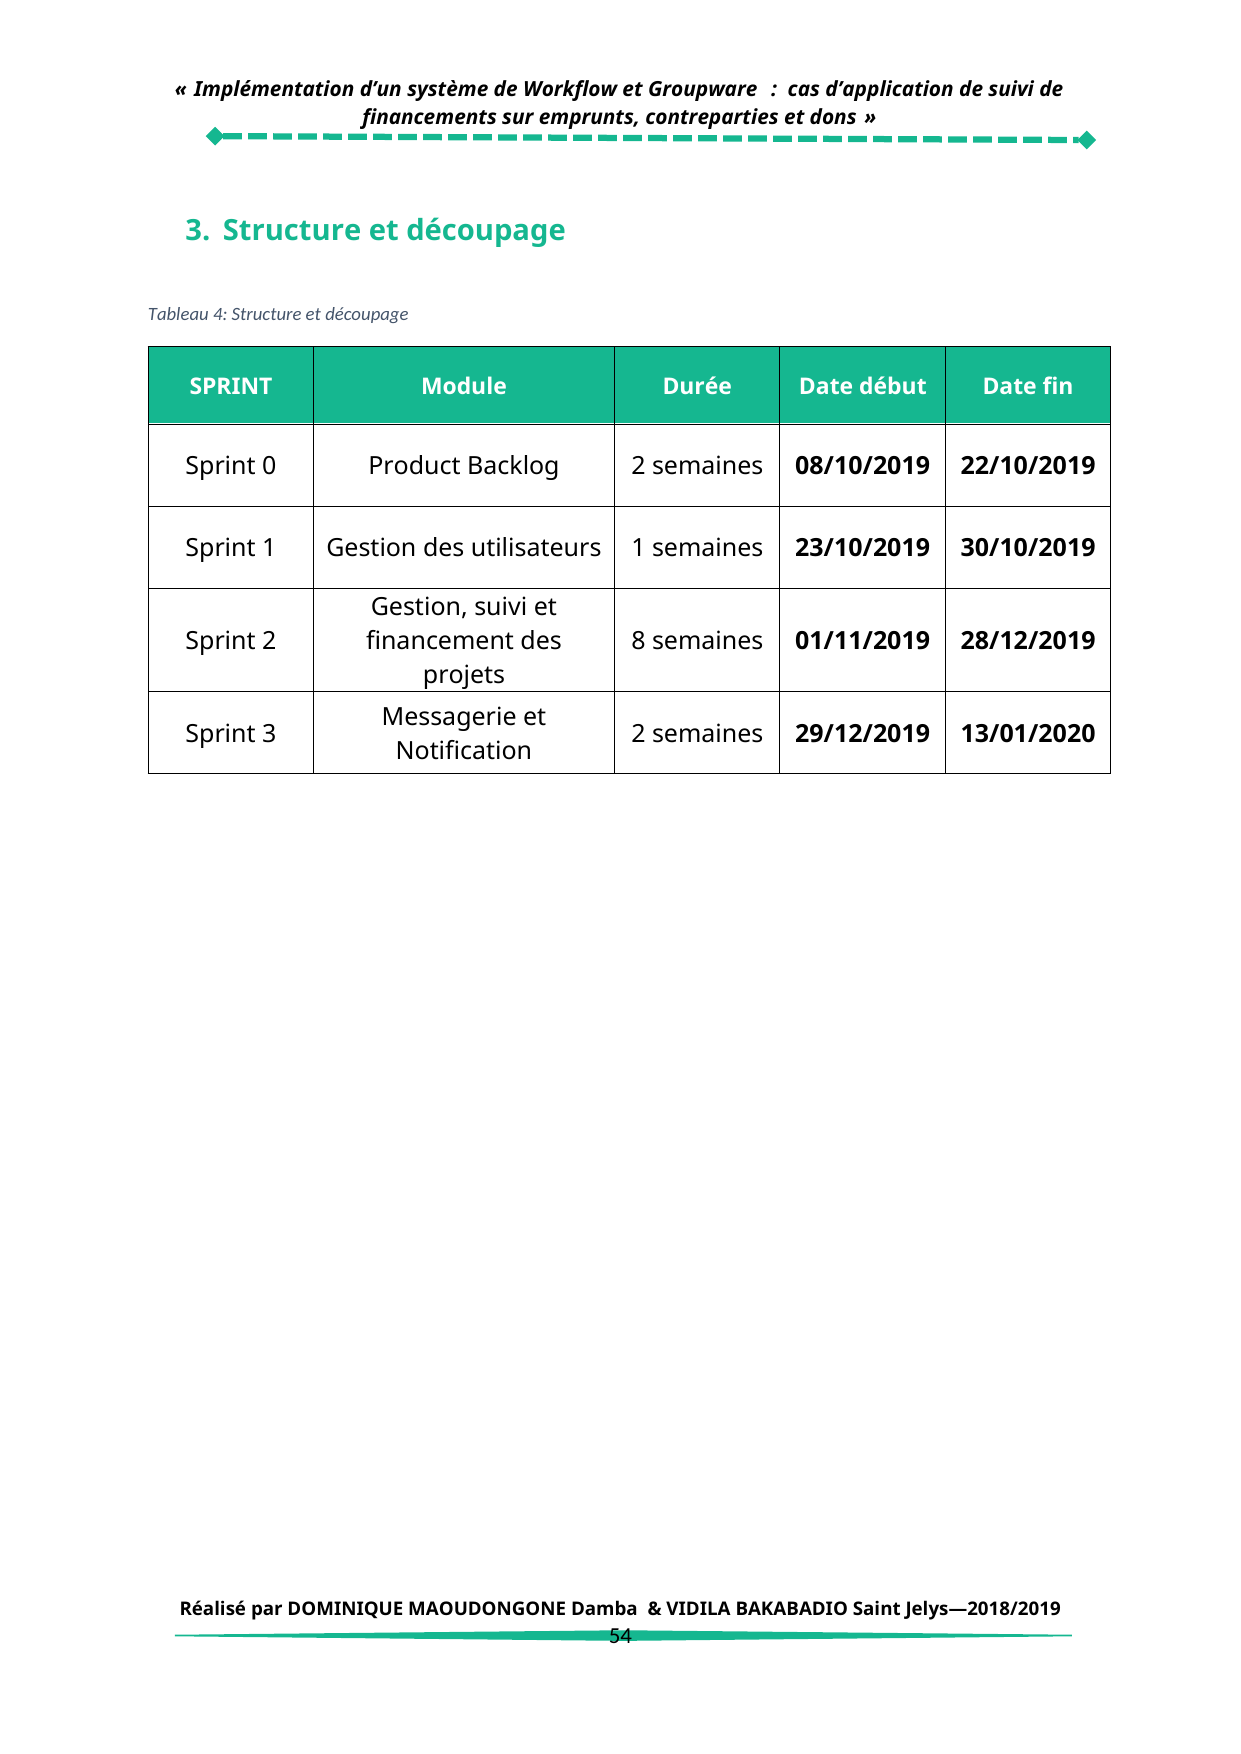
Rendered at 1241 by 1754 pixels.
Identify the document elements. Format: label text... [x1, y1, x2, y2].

table_cell 2 semaines [615, 425, 779, 506]
table_cell Product Backlog [314, 425, 614, 506]
table_cell Sprint 1 [149, 507, 313, 588]
table_cell 22/10/2019 [946, 425, 1110, 506]
table_cell Gestion, suivi et financement des projets [314, 589, 614, 691]
table_cell 01/11/2019 [780, 589, 945, 691]
table_cell 2 semaines [615, 692, 779, 773]
table_header Durée [615, 347, 779, 423]
table_cell Sprint 2 [149, 589, 313, 691]
table_cell 23/10/2019 [780, 507, 945, 588]
table_cell Sprint 0 [149, 425, 313, 506]
table_cell Messagerie et Notification [314, 692, 614, 773]
table_cell 08/10/2019 [780, 425, 945, 506]
table_cell Sprint 3 [149, 692, 313, 773]
table_cell 28/12/2019 [946, 589, 1110, 691]
table_cell 13/01/2020 [946, 692, 1110, 773]
table_cell 8 semaines [615, 589, 779, 691]
table_cell Gestion des utilisateurs [314, 507, 614, 588]
subtitle Structure et découpage [185, 209, 1093, 249]
table_cell 29/12/2019 [780, 692, 945, 773]
table_header Date fin [946, 347, 1110, 423]
table_cell 30/10/2019 [946, 507, 1110, 588]
table_header SPRINT [149, 347, 313, 423]
table_header Date début [780, 347, 945, 423]
table_cell 1 semaines [615, 507, 779, 588]
table_header Module [314, 347, 614, 423]
